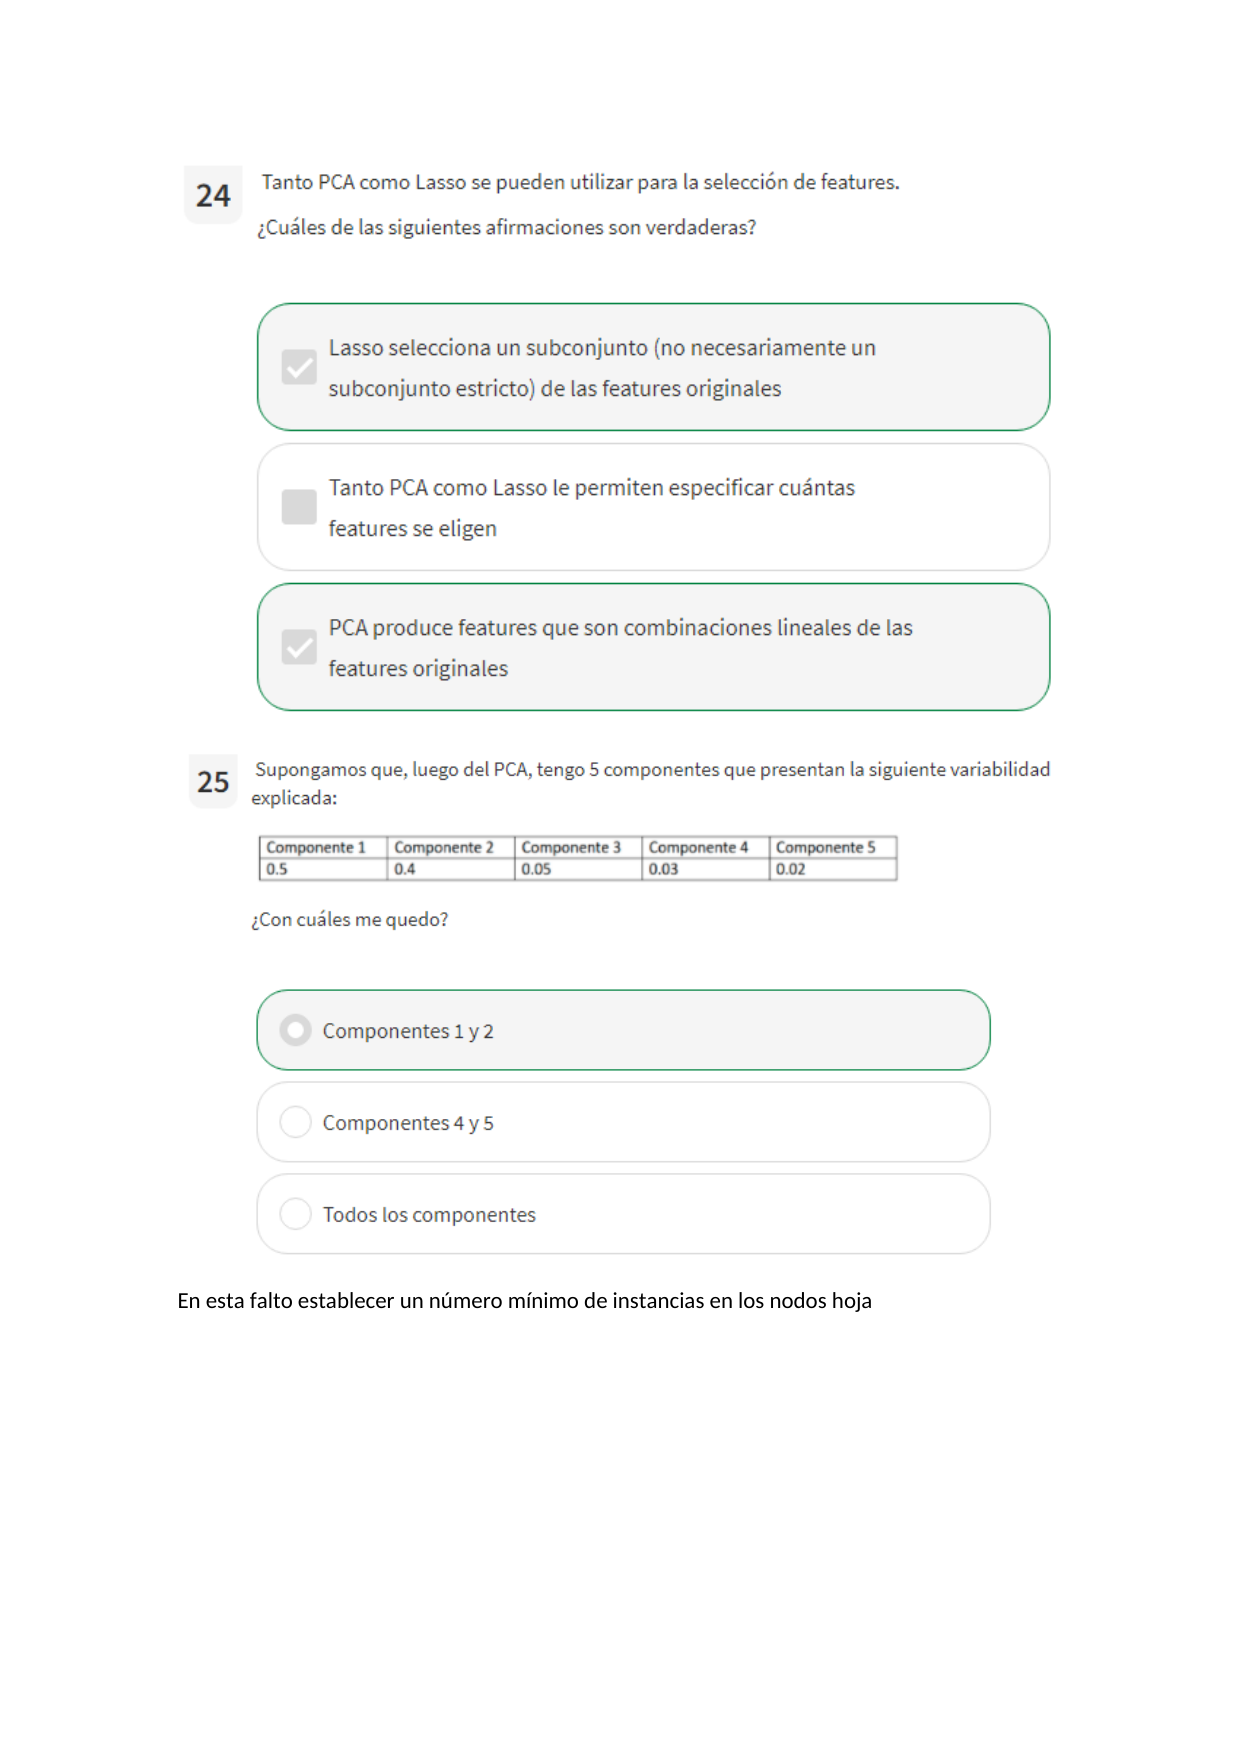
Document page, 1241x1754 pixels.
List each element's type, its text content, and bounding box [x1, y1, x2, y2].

picture [177, 741, 1063, 1268]
text En esta falto establecer un número mínimo de instancias en los nodos hoja [177, 1287, 1063, 1314]
picture [177, 147, 1063, 723]
